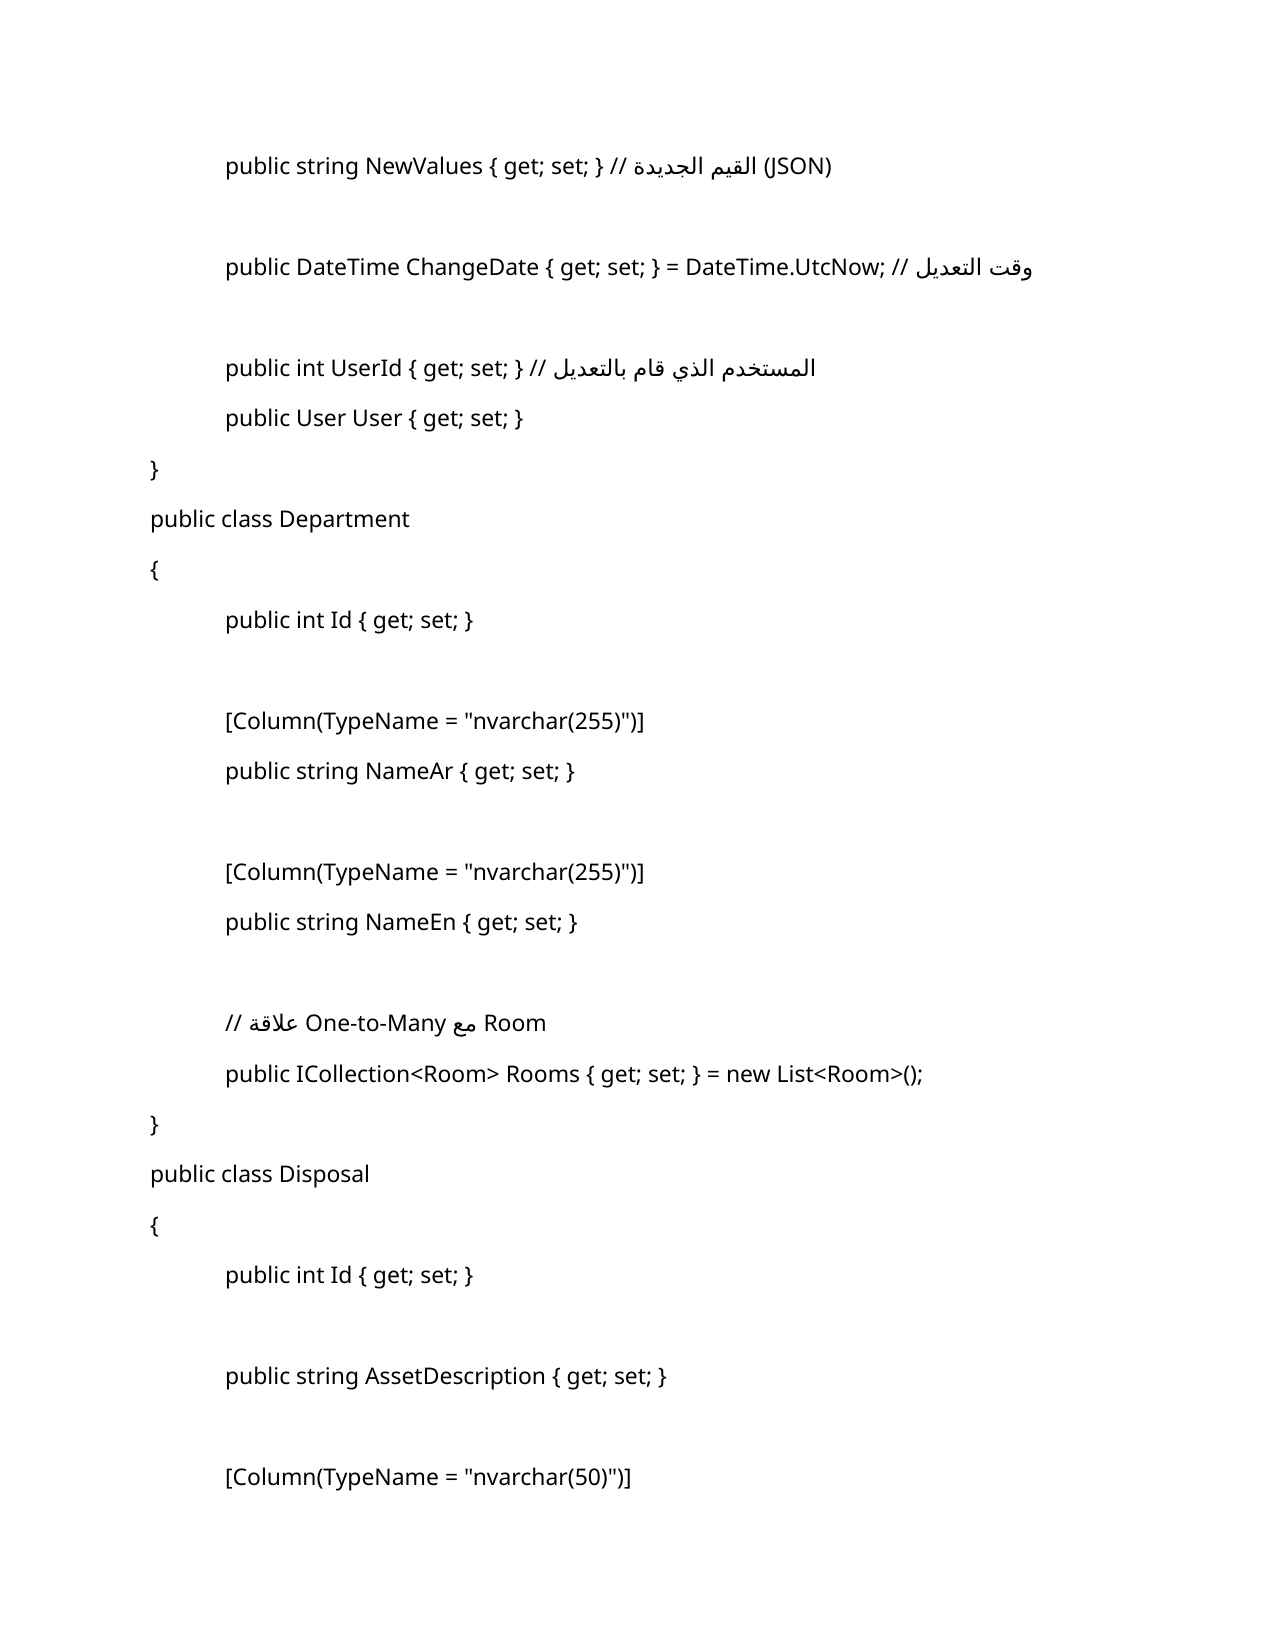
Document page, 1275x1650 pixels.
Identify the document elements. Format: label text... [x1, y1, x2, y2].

text public string NewValues { get; set; } // القيم الجديدة (JSON) [150, 150, 1125, 181]
text public int Id { get; set; } [150, 1259, 1125, 1290]
text { [150, 1209, 1125, 1240]
text public int UserId { get; set; } // المستخدم الذي قام بالتعديل [150, 352, 1125, 383]
text public int Id { get; set; } [150, 604, 1125, 635]
text public class Department [150, 503, 1125, 534]
text } [150, 1108, 1125, 1139]
text { [150, 553, 1125, 584]
text public ICollection<Room> Rooms { get; set; } = new List<Room>(); [150, 1057, 1125, 1089]
text [Column(TypeName = "nvarchar(255)")] [150, 704, 1125, 736]
text [Column(TypeName = "nvarchar(50)")] [150, 1461, 1125, 1492]
text [Column(TypeName = "nvarchar(255)")] [150, 856, 1125, 887]
text public string AssetDescription { get; set; } [150, 1360, 1125, 1391]
text public User User { get; set; } [150, 402, 1125, 433]
text public string NameEn { get; set; } [150, 906, 1125, 937]
text public string NameAr { get; set; } [150, 755, 1125, 786]
text } [150, 452, 1125, 484]
text public DateTime ChangeDate { get; set; } = DateTime.UtcNow; // وقت التعديل [150, 251, 1125, 282]
text // علاقة One-to-Many مع Room [150, 1007, 1125, 1038]
text public class Disposal [150, 1158, 1125, 1189]
